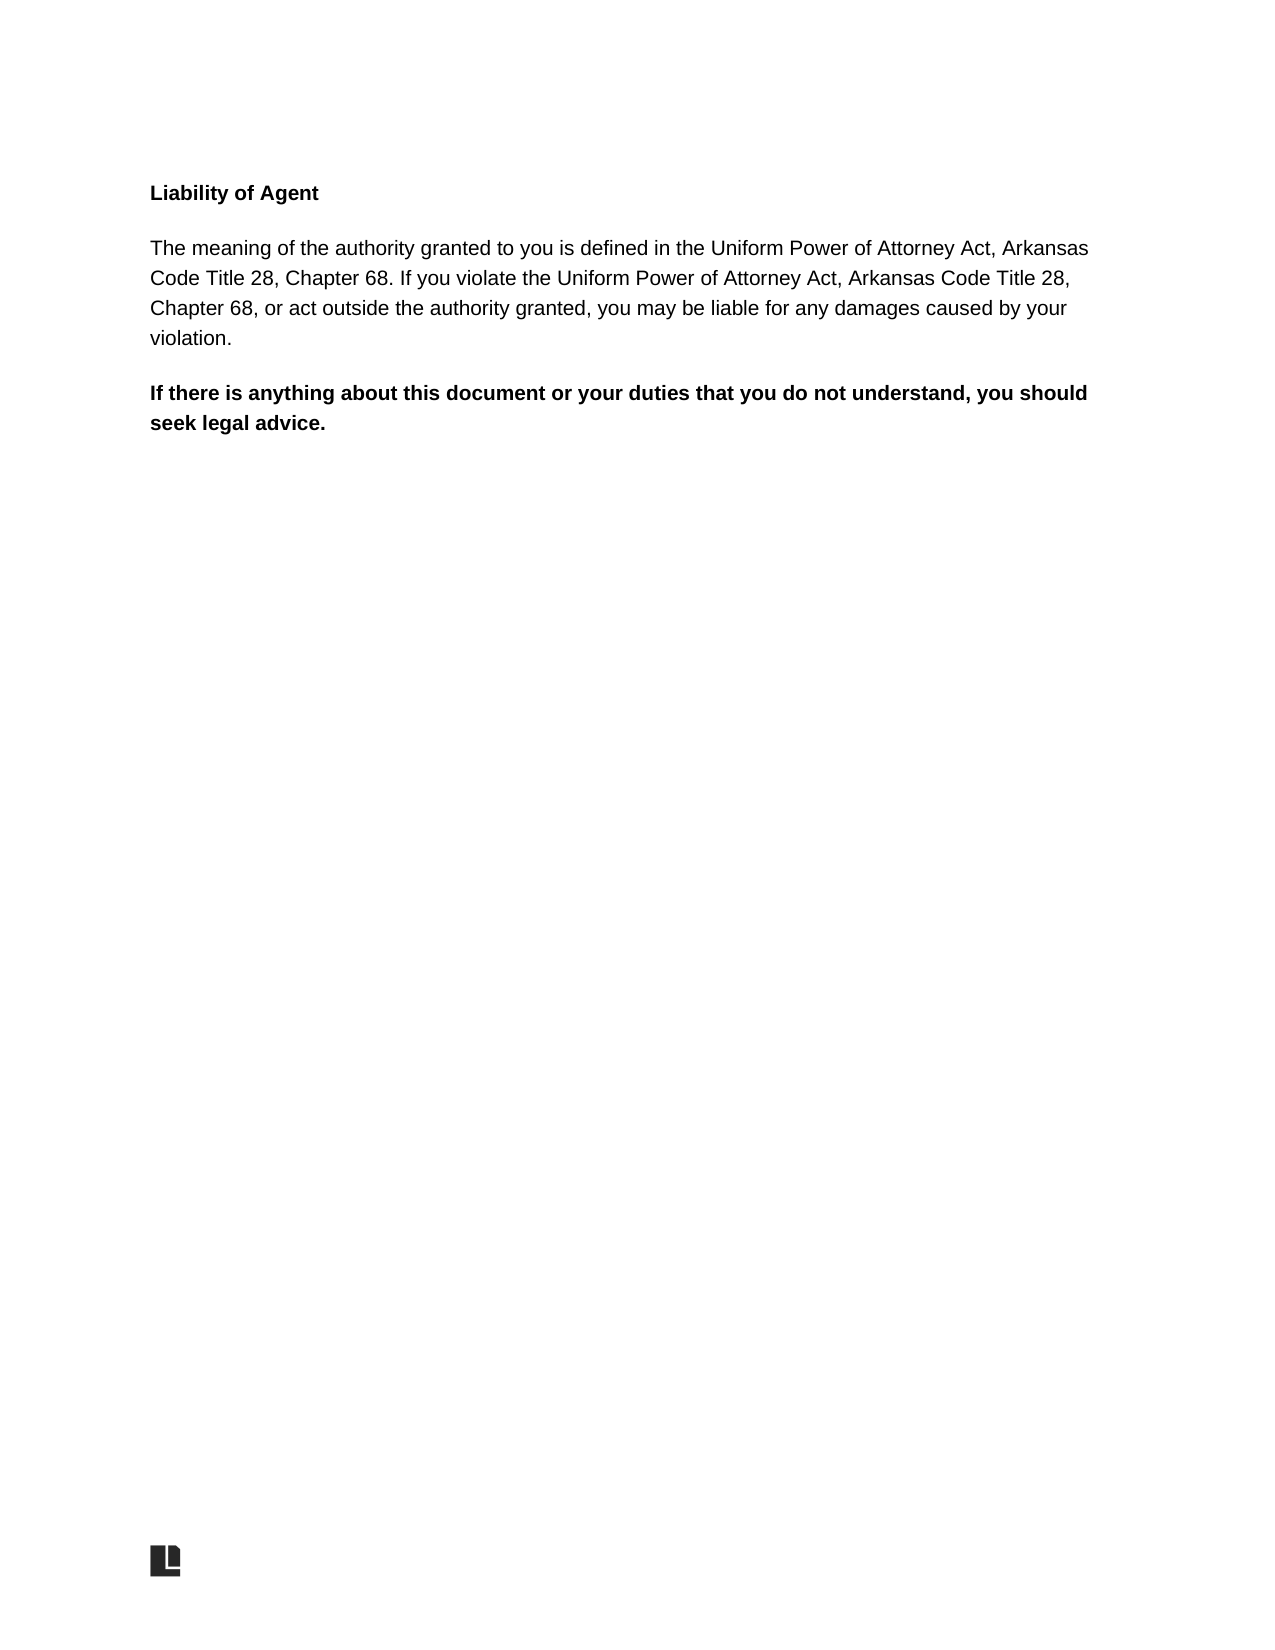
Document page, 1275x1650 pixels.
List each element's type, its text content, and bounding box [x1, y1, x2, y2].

picture [150, 1545, 181, 1577]
text Liability of Agent [150, 175, 1125, 205]
text If there is anything about this document or your duties that you do not understand, you should seek legal advice. [150, 375, 1125, 435]
text The meaning of the authority granted to you is defined in the Uniform Power of Attorney Act, Arkansas Code Title 28, Chapter 68. If you violate the Uniform Power of Attorney Act, Arkansas Code Title 28, Chapter 68, or act outside the authority granted, you may be liable for any damages caused by your violation. [150, 230, 1125, 350]
